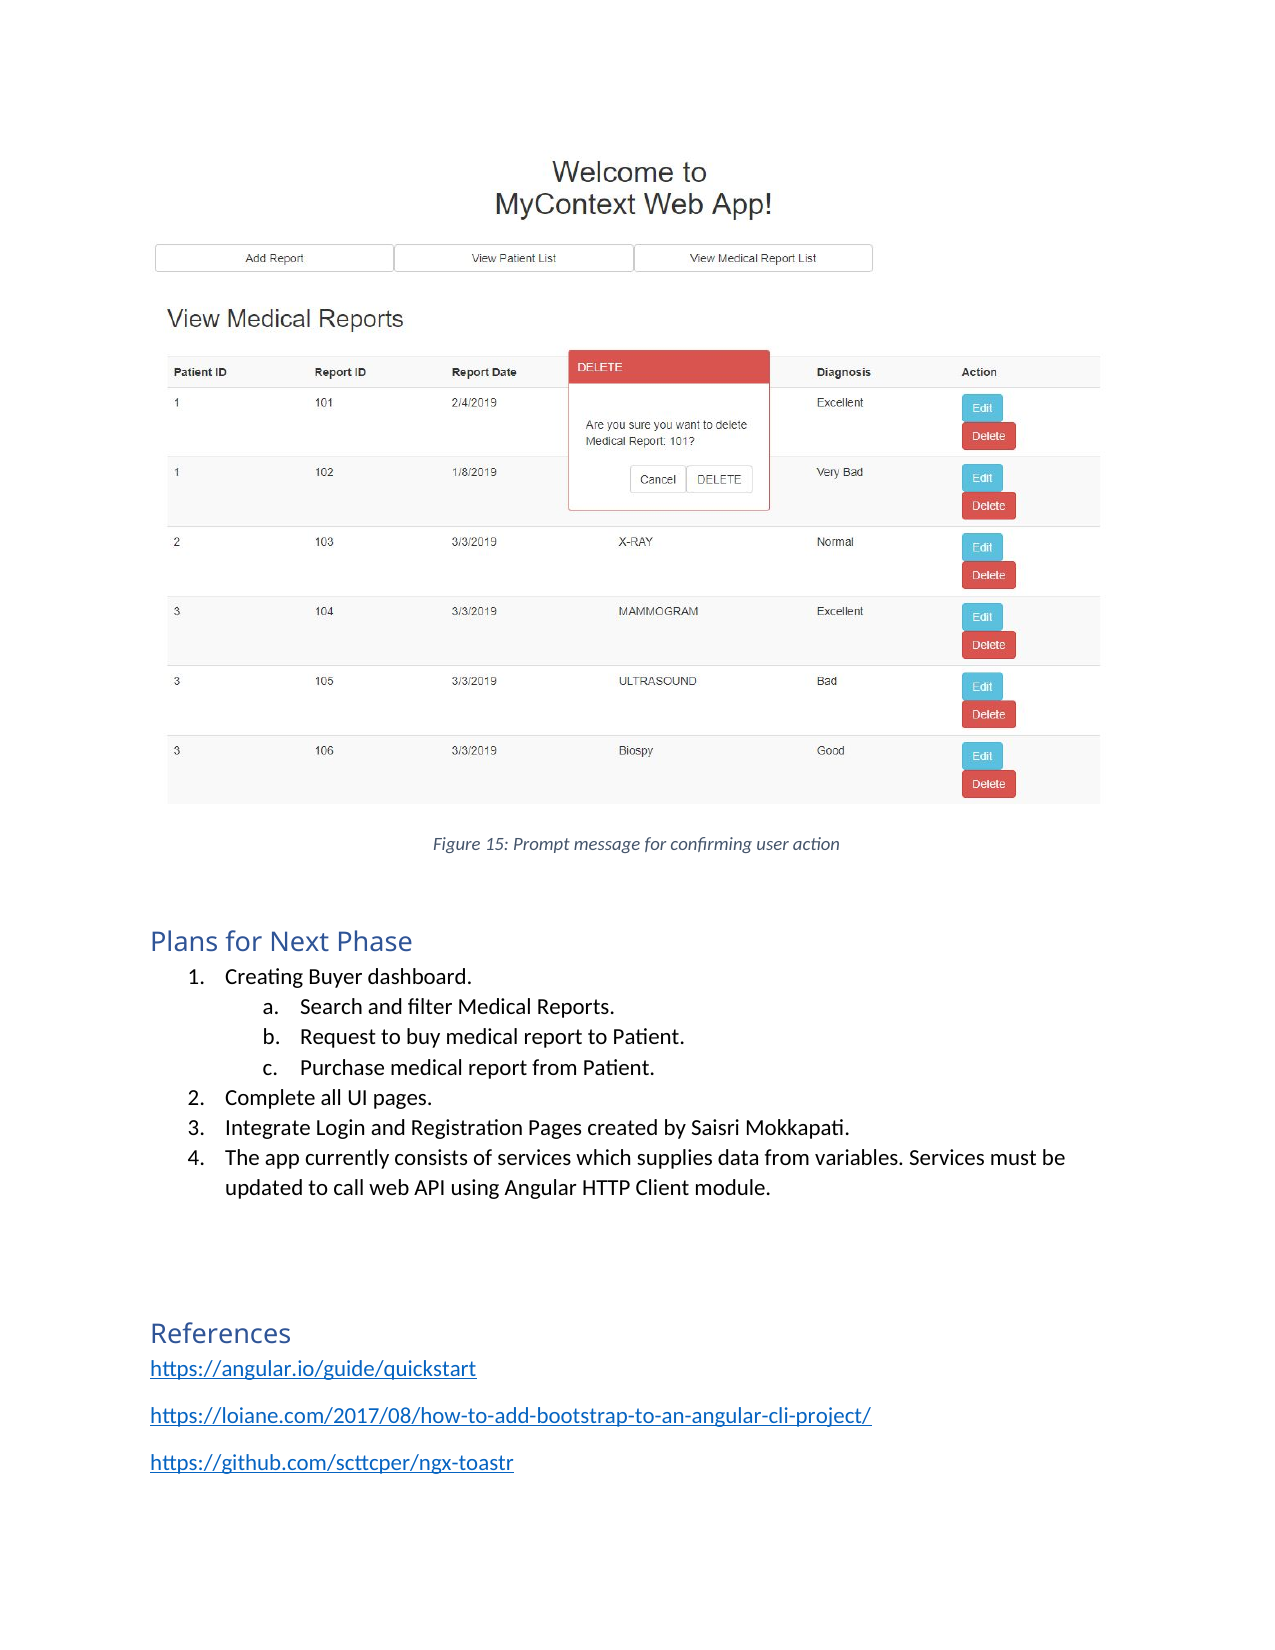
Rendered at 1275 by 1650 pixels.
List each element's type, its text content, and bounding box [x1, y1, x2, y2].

list Creating Buyer dashboard. [187, 962, 1125, 990]
subtitle References [150, 1314, 1125, 1351]
text https://angular.io/guide/quickstart [150, 1354, 1125, 1382]
list Purchase medical report from Patient. [262, 1053, 1125, 1081]
picture [150, 150, 1125, 813]
list The app currently consists of services which supplies data from variables. Services must be updated to call web API using Angular HTTP Client module. [187, 1143, 1125, 1202]
list Search and filter Medical Reports. [262, 992, 1125, 1020]
text https://github.com/scttcper/ngx-toastr [150, 1448, 1125, 1476]
list Integrate Login and Registration Pages created by Saisri Mokkapati. [187, 1113, 1125, 1141]
list Complete all UI pages. [187, 1083, 1125, 1111]
subtitle Plans for Next Phase [150, 922, 1125, 959]
list Request to buy medical report to Patient. [262, 1022, 1125, 1051]
text https://loiane.com/2017/08/how-to-add-bootstrap-to-an-angular-cli-project/ [150, 1401, 1125, 1429]
